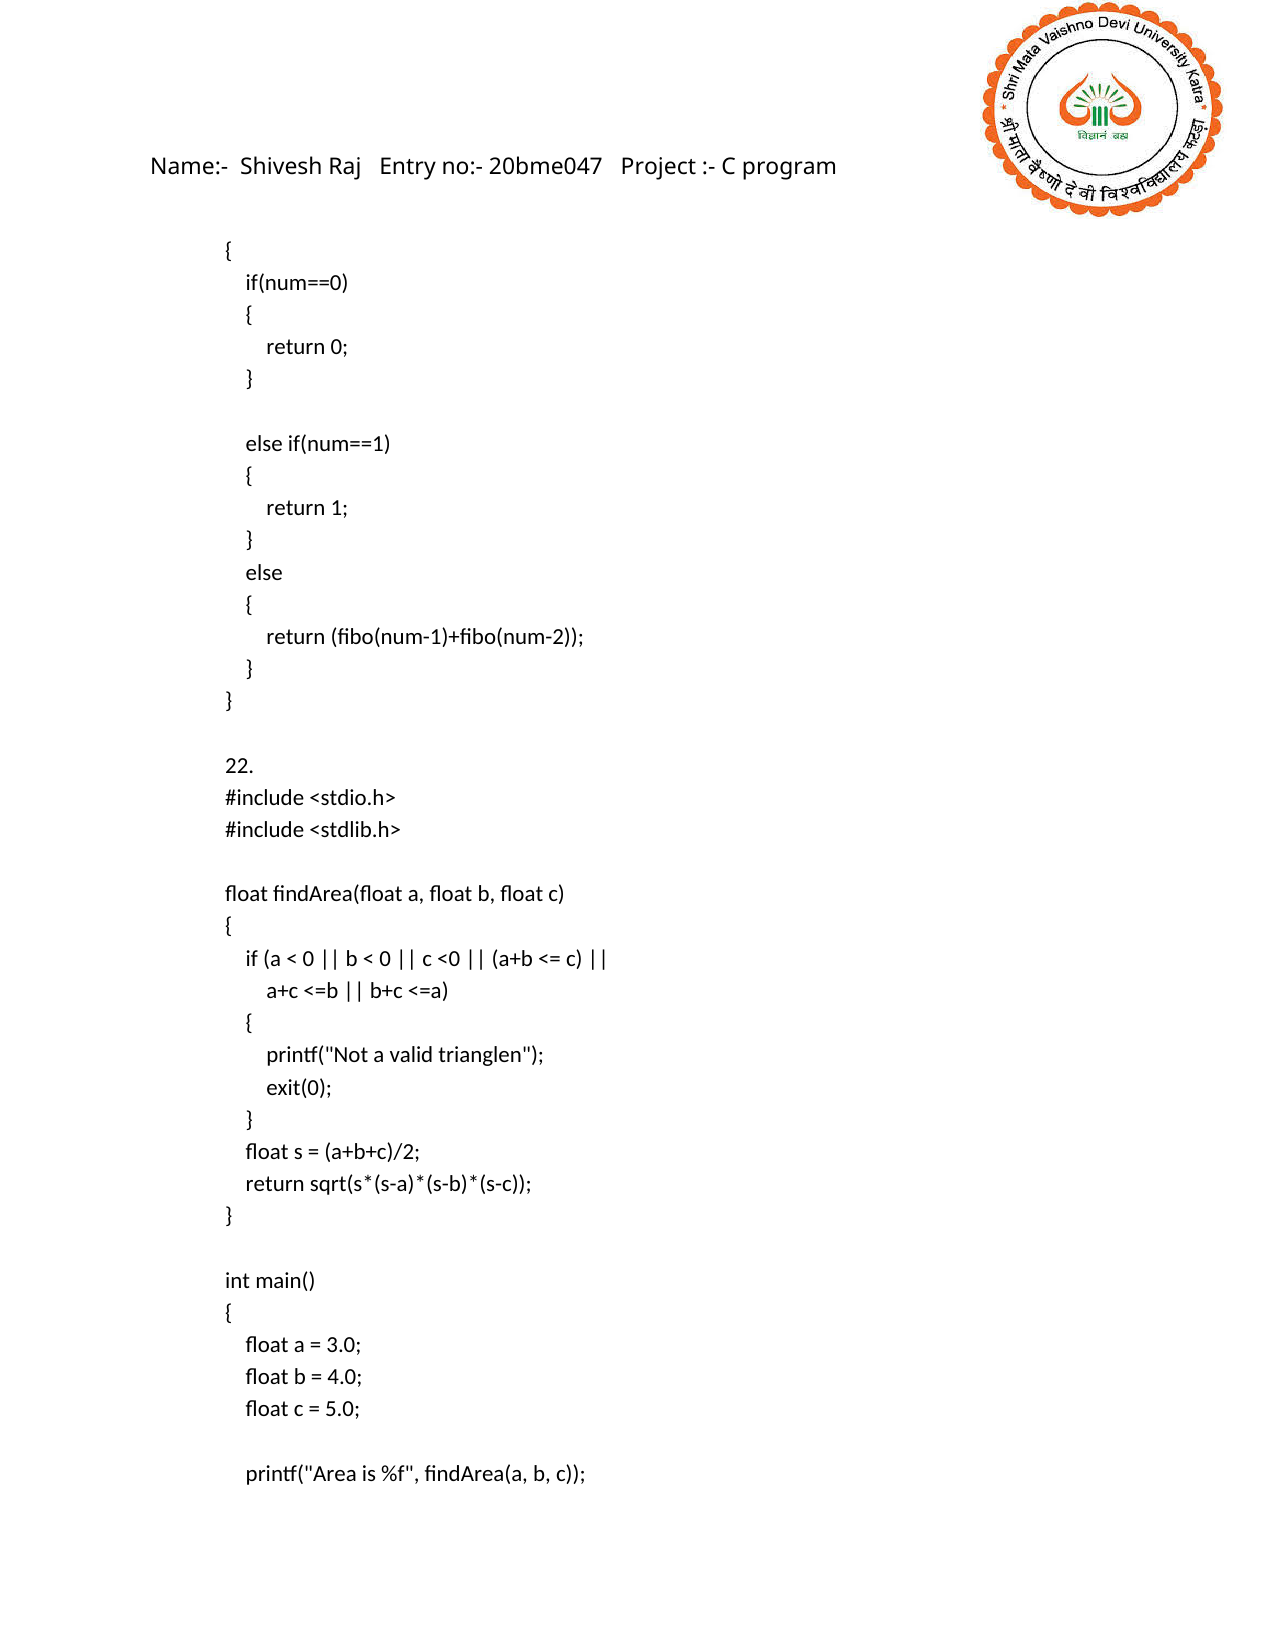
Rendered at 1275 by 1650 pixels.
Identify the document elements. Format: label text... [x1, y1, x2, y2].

list return 1; [225, 493, 1125, 521]
list return (fibo(num-1)+fibo(num-2)); [225, 622, 1125, 650]
list } [225, 654, 1125, 682]
list { [225, 1298, 1125, 1326]
list return sqrt(s*(s-a)*(s-b)*(s-c)); [225, 1169, 1125, 1197]
list exit(0); [225, 1073, 1125, 1101]
list #include <stdlib.h> [225, 815, 1125, 843]
list float b = 4.0; [225, 1362, 1125, 1390]
list { [225, 590, 1125, 618]
list } [225, 1201, 1125, 1229]
list } [225, 1105, 1125, 1133]
list float a = 3.0; [225, 1330, 1125, 1358]
list { [225, 1008, 1125, 1036]
list a+c <=b || b+c <=a) [225, 976, 1125, 1004]
list } [225, 686, 1125, 714]
list { [225, 300, 1125, 328]
list return 0; [225, 332, 1125, 360]
list } [225, 525, 1125, 553]
list float c = 5.0; [225, 1394, 1125, 1422]
list int main() [225, 1266, 1125, 1294]
list if(num==0) [225, 268, 1125, 296]
list float s = (a+b+c)/2; [225, 1137, 1125, 1165]
list else if(num==1) [225, 429, 1125, 457]
list printf("Not a valid trianglen"); [225, 1040, 1125, 1068]
list 22. [225, 751, 1125, 779]
list if (a < 0 || b < 0 || c <0 || (a+b <= c) || [225, 944, 1125, 972]
list float findArea(float a, float b, float c) [225, 879, 1125, 907]
list else [225, 558, 1125, 586]
picture [979, 0, 1228, 219]
list { [225, 912, 1125, 940]
list { [225, 461, 1125, 489]
list } [225, 364, 1125, 392]
list { [225, 236, 1125, 264]
list #include <stdio.h> [225, 783, 1125, 811]
list printf("Area is %f", findArea(a, b, c)); [225, 1459, 1125, 1487]
